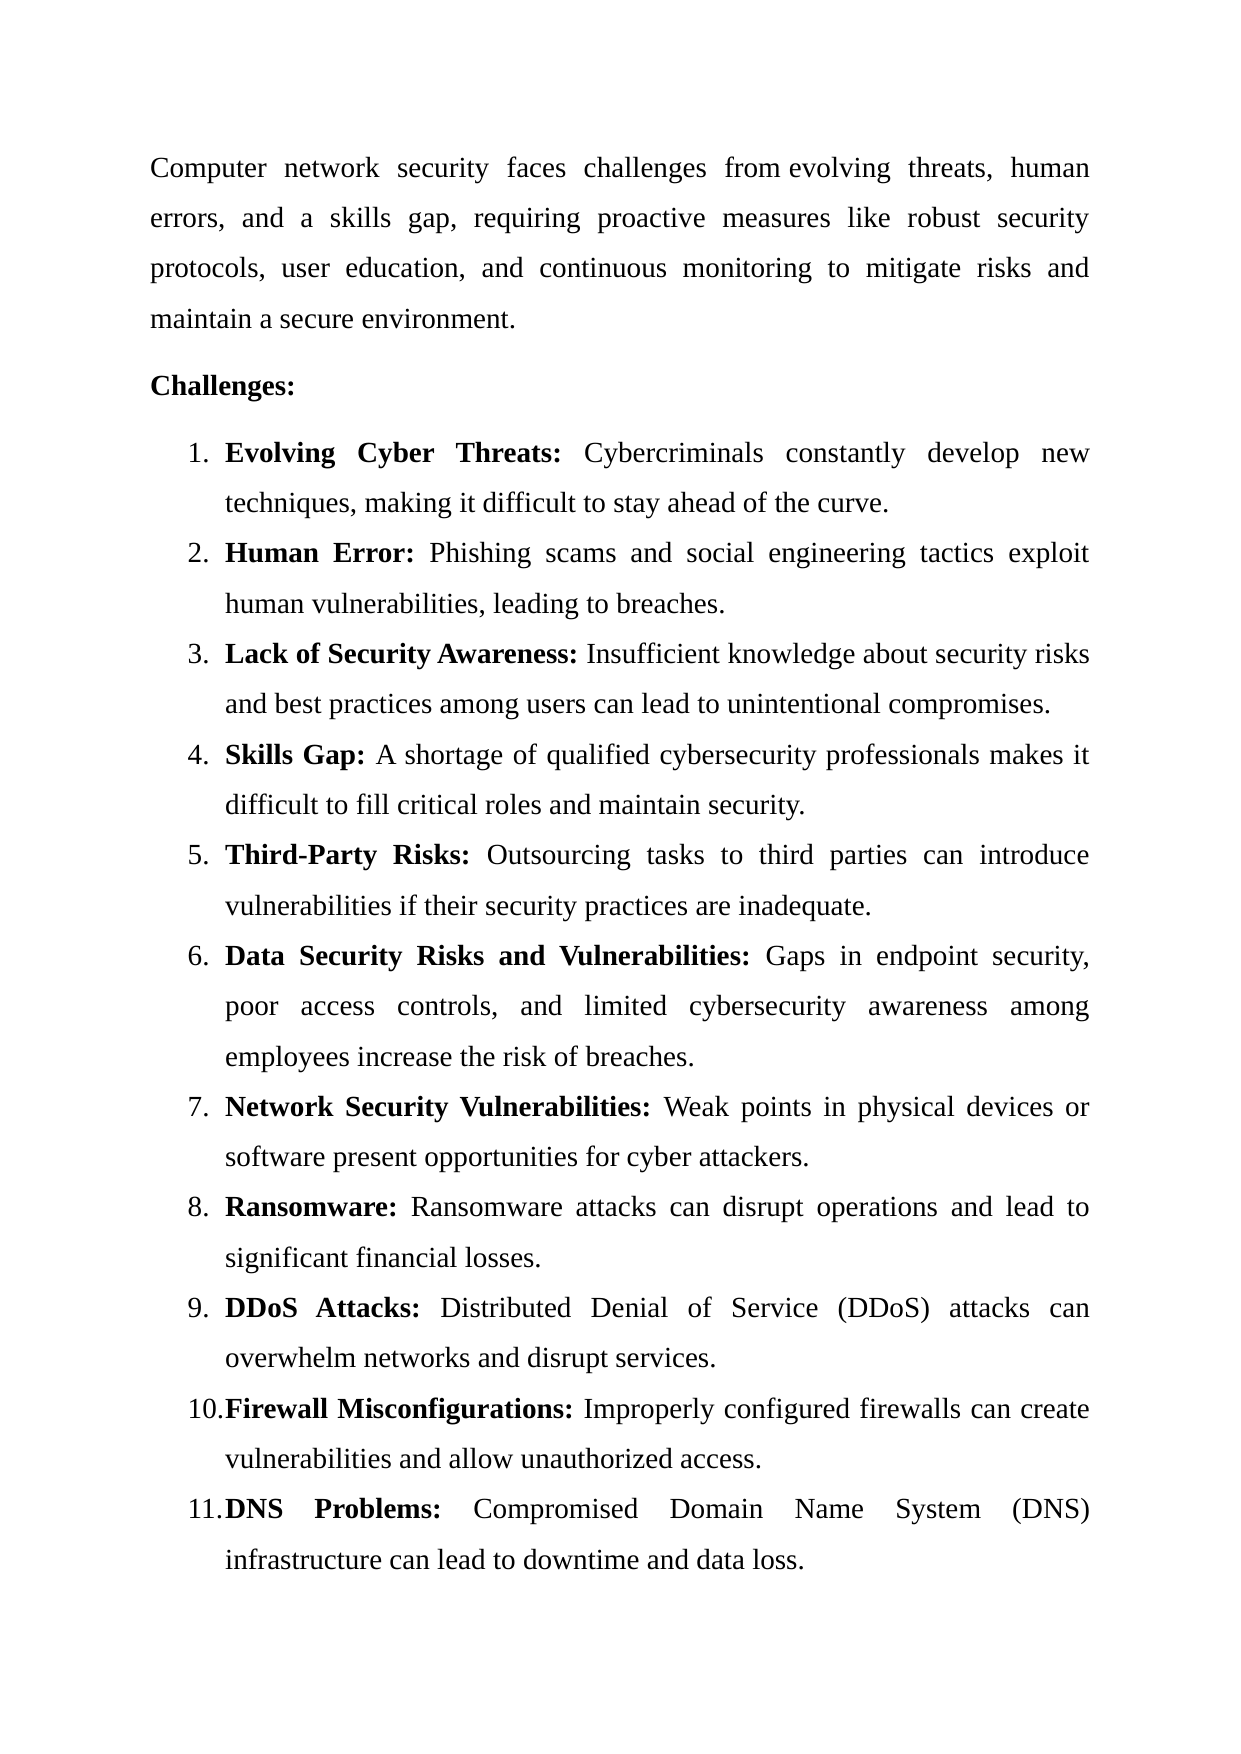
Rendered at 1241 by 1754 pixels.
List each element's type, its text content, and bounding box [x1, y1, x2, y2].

list Skills Gap: A shortage of qualified cybersecurity professionals makes it difficult to fill critical roles and maintain security. [187, 737, 1090, 821]
list DNS Problems: Compromised Domain Name System (DNS) infrastructure can lead to downtime and data loss. [187, 1491, 1090, 1575]
list Data Security Risks and Vulnerabilities: Gaps in endpoint security, poor access controls, and limited cybersecurity awareness among employees increase the risk of breaches. [187, 938, 1090, 1072]
list Evolving Cyber Threats: Cybercriminals constantly develop new techniques, making it difficult to stay ahead of the curve. [187, 435, 1090, 519]
list Human Error: Phishing scams and social engineering tactics exploit human vulnerabilities, leading to breaches. [187, 536, 1090, 619]
list DDoS Attacks: Distributed Denial of Service (DDoS) attacks can overwhelm networks and disrupt services. [187, 1290, 1090, 1374]
text Computer network security faces challenges from evolving threats, human errors, and a skills gap, requiring proactive measures like robust security protocols, user education, and continuous monitoring to mitigate risks and maintain a secure environment. [150, 150, 1090, 334]
list Ransomware: Ransomware attacks can disrupt operations and lead to significant financial losses. [187, 1189, 1090, 1273]
text Challenges: [150, 368, 1090, 401]
list Network Security Vulnerabilities: Weak points in physical devices or software present opportunities for cyber attackers. [187, 1089, 1090, 1173]
list Third-Party Risks: Outsourcing tasks to third parties can introduce vulnerabilities if their security practices are inadequate. [187, 837, 1090, 921]
list Firewall Misconfigurations: Improperly configured firewalls can create vulnerabilities and allow unauthorized access. [187, 1391, 1090, 1475]
list Lack of Security Awareness: Insufficient knowledge about security risks and best practices among users can lead to unintentional compromises. [187, 636, 1090, 720]
